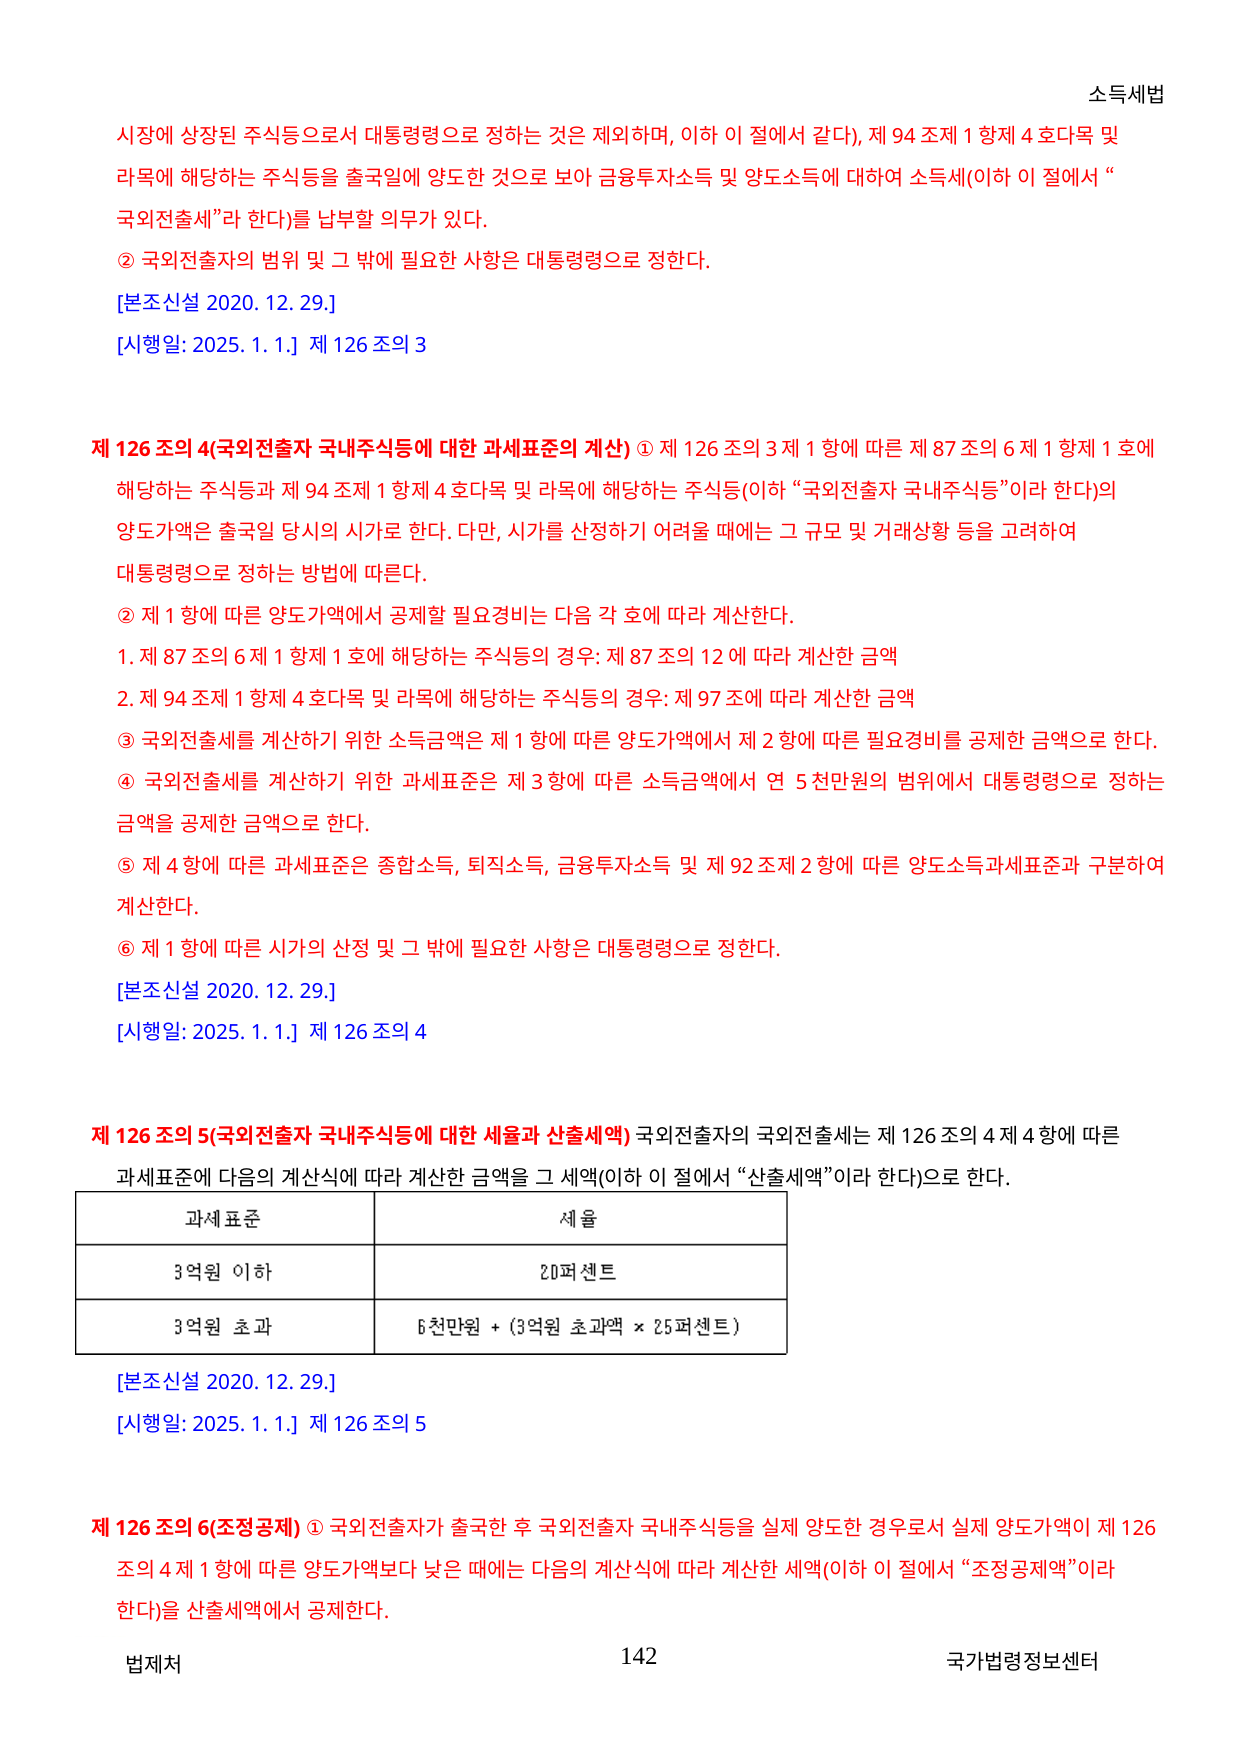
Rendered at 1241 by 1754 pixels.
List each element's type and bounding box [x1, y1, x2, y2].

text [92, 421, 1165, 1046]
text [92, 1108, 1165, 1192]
picture [75, 1191, 788, 1355]
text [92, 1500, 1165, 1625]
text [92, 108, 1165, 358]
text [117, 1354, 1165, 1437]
